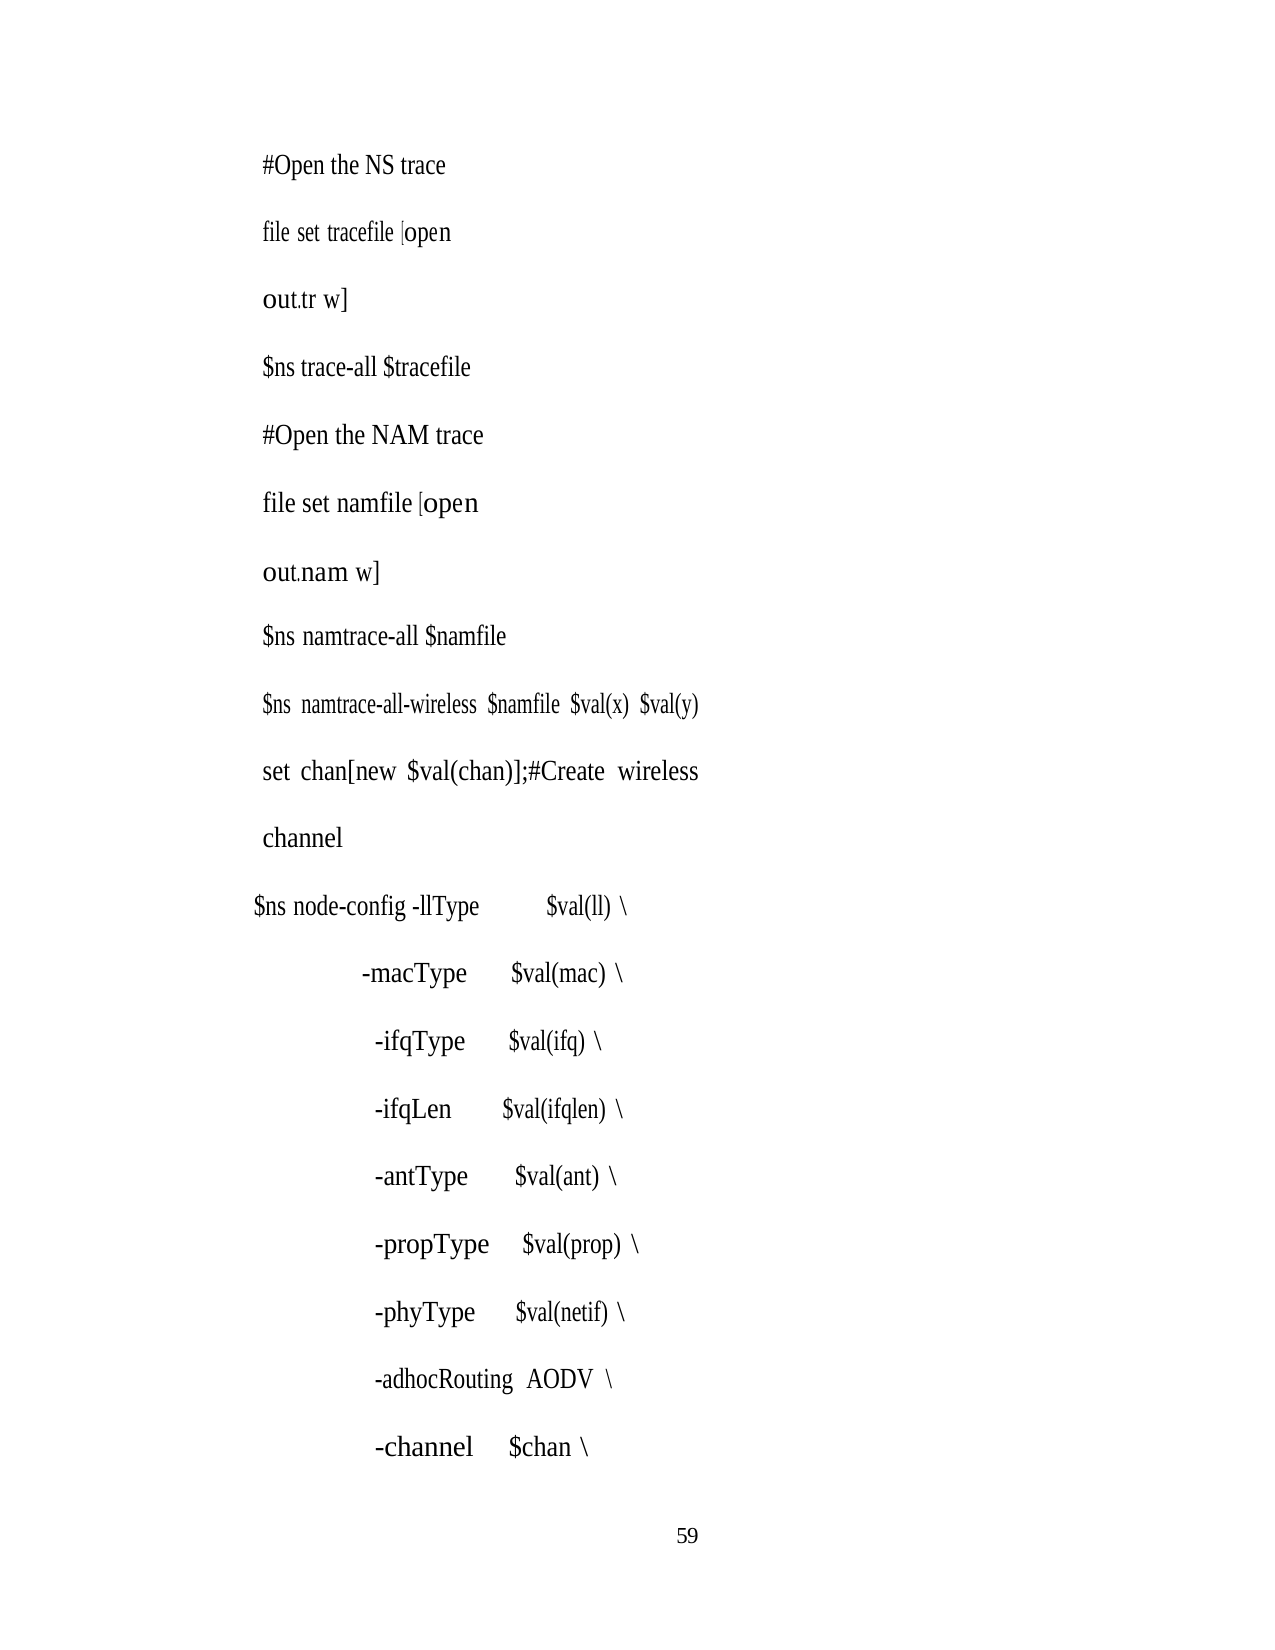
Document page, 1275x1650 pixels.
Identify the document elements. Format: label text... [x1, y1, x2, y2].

text -adhocRouting AODV \ [374, 1361, 1239, 1395]
text -antType $val(ant) \ [374, 1158, 1239, 1192]
text $ns node-config -llType $val(ll) \ [108, 888, 627, 922]
text -propType $val(prop) \ [374, 1226, 1239, 1260]
text #Open the NS trace file set tracefile [open out.tr w] [262, 147, 461, 315]
text -phyType $val(netif) \ [374, 1294, 1239, 1327]
text -channel $chan \ [374, 1429, 1239, 1462]
text -macType $val(mac) \ [108, 955, 623, 989]
text $ns namtrace-all $namfile [262, 622, 1239, 651]
text -ifqType $val(ifq) \ [374, 1023, 1239, 1057]
text $ns trace-all $tracefile #Open the NAM trace file set namfile [open out.nam w] [262, 349, 512, 587]
text -ifqLen $val(ifqlen) \ [374, 1091, 1239, 1125]
text $ns namtrace-all-wireless $namfile $val(x) $val(y) set chan[new $val(chan)];#Create wireless channel [262, 686, 698, 854]
